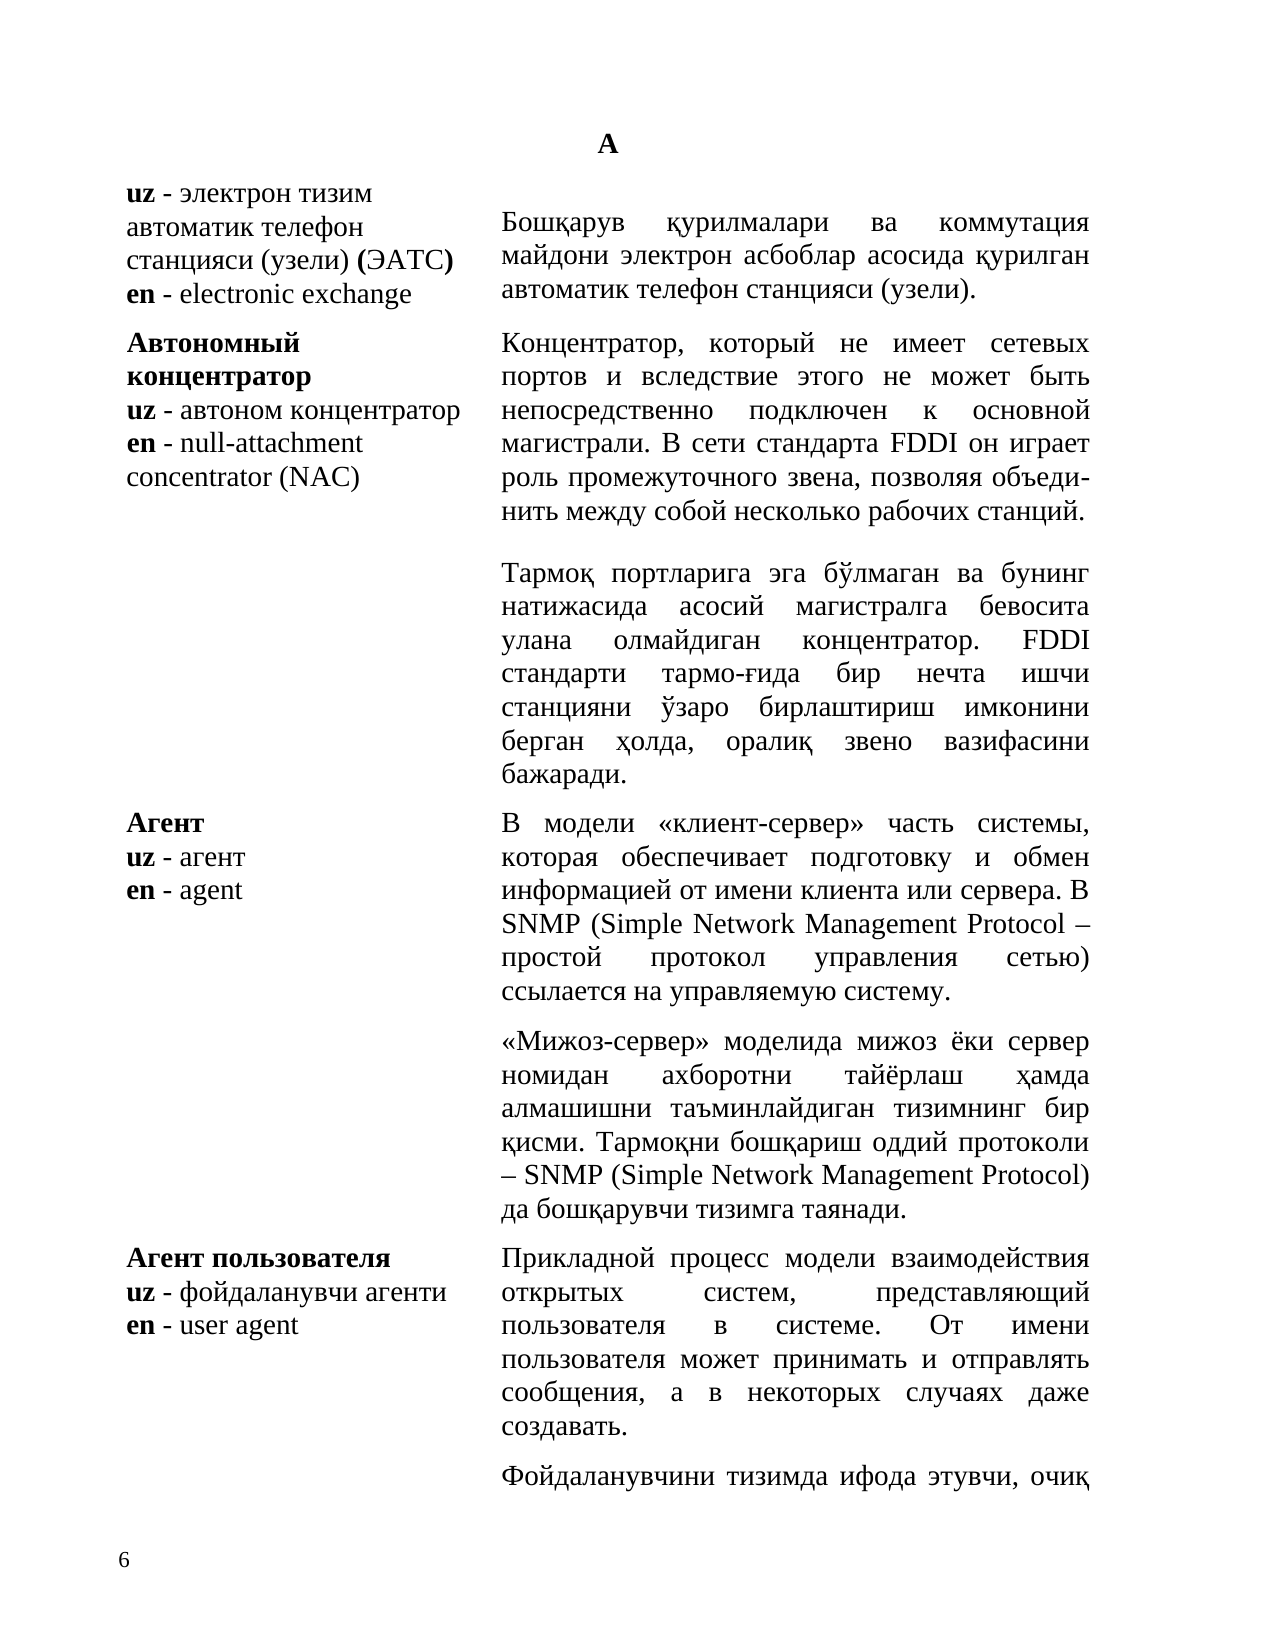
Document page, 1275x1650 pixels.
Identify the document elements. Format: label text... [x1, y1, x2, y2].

table_cell В модели «клиент-сервер» часть системы, которая обеспечивает подготовку и обмен информацией от имени клиента или сервера. В SNMP (Simple Network Management Protocol – простой протокол управления сетью) ссылается на управляемую систему. «Мижоз-сервер» моделида мижоз ёки сервер номидан ахборотни тайёрлаш ҳамда алмашишни таъминлайдиган тизимнинг бир қисми. Тармоқни бошқариш оддий протоколи – SNMP (Simple Network Management Protocol) да бошқарувчи тизимга таянади. [494, 798, 1098, 1232]
table_header А [118, 118, 1098, 167]
table_cell Концентратор, который не имеет сетевых портов и вследствие этого не может быть непосредственно подключен к основной магистрали. В сети стандарта FDDI он играет роль промежуточного звена, позволяя объединить между собой несколько рабочих станций. Тармоқ портларига эга бўлмаган ва бунинг натижасида асосий магистралга бевосита улана олмайдиган концентратор. FDDI стандарти тармо-ғида бир нечта ишчи станцияни ўзаро бирлаштириш имконини берган ҳолда, оралиқ звено вазифасини бажаради. [494, 317, 1098, 797]
table_cell Агент пользователя uz - фойдаланувчи агенти en - user agent [118, 1233, 493, 1499]
table_cell Агент uz - агент en - agent [118, 798, 493, 1232]
table_cell Автономный концентратор uz - автоном концентратор en - null-attachment concentrator (NАC) [118, 317, 493, 797]
